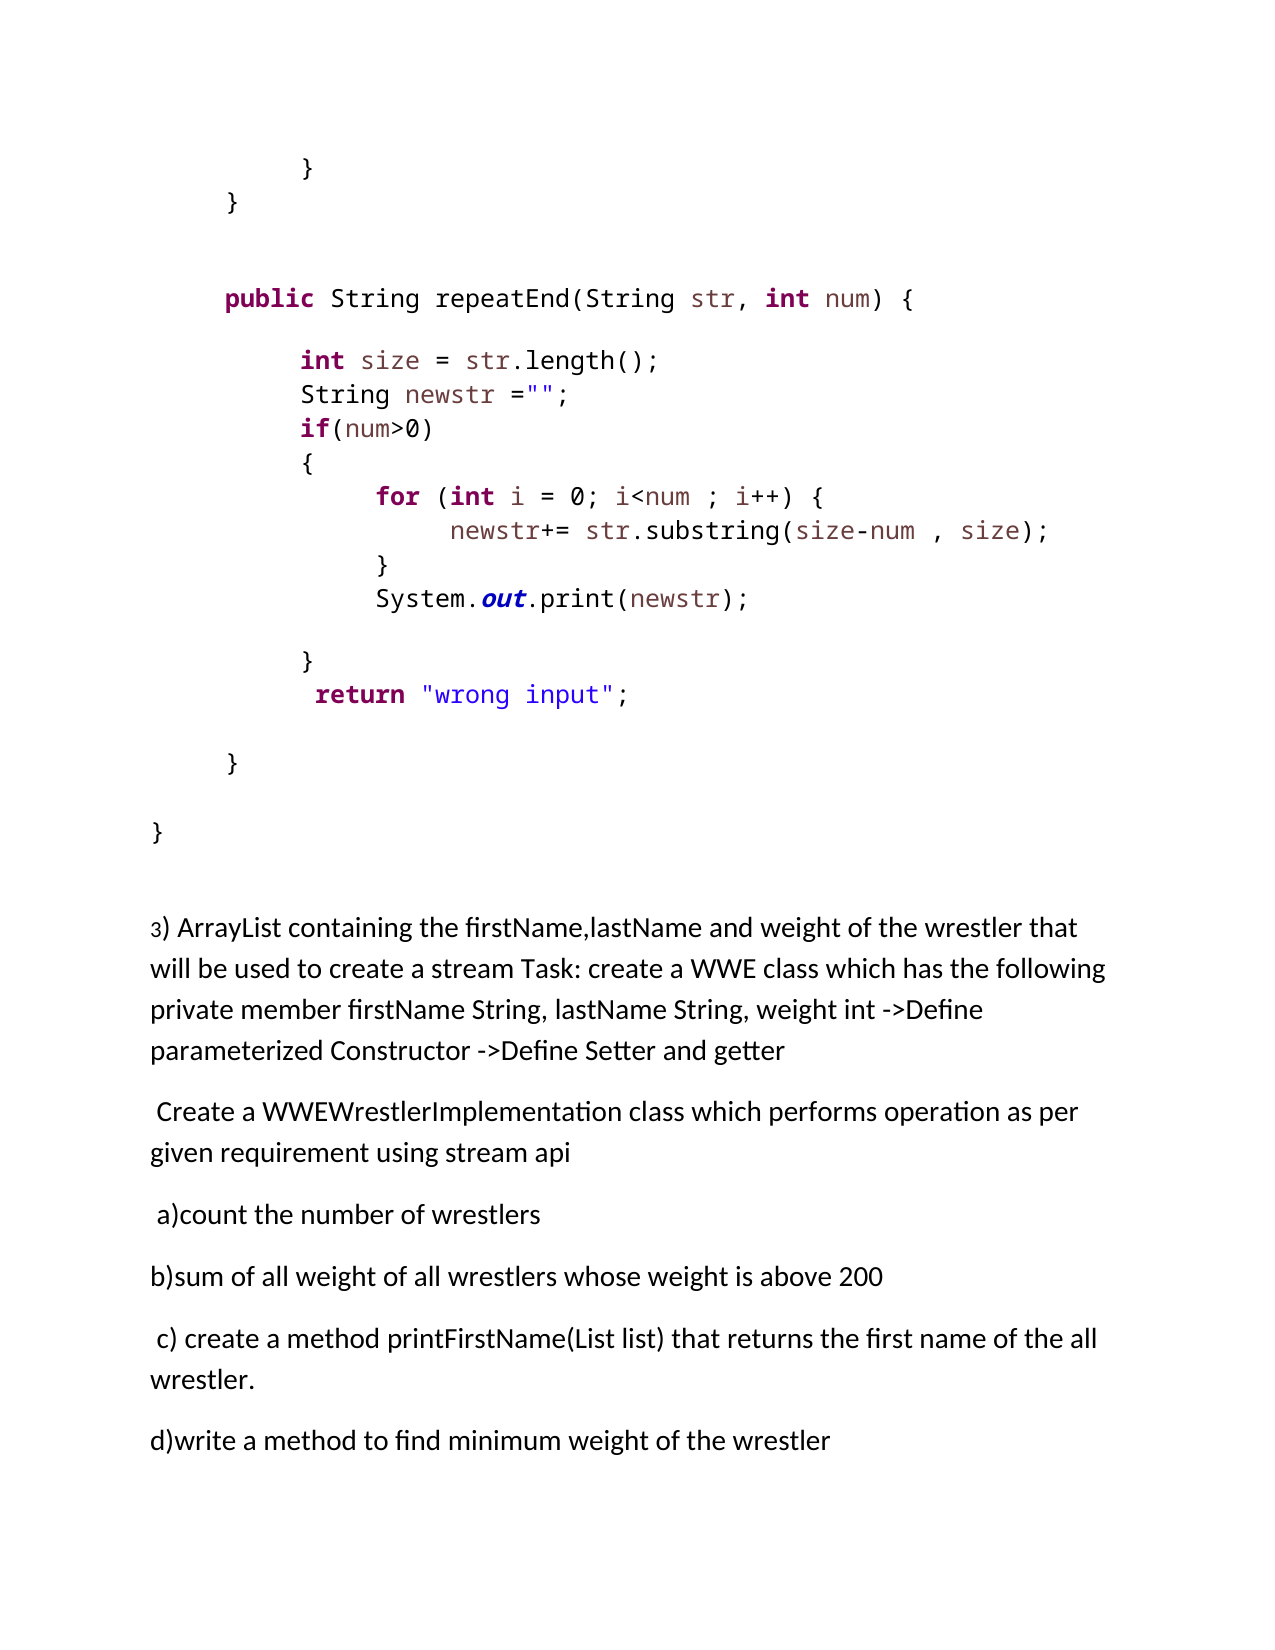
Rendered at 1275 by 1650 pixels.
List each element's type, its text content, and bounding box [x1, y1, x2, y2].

text a)count the number of wrestlers [150, 1196, 1125, 1232]
text } [150, 745, 1125, 779]
text public String repeatEnd(String str, int num) { [150, 280, 1125, 314]
text for (int i = 0; i<num ; i++) { [150, 478, 1125, 513]
text newstr+= str.substring(size-num , size); [150, 513, 1125, 547]
text 3) ArrayList containing the firstName,lastName and weight of the wrestler that will be used to create a stream Task: create a WWE class which has the following private member firstName String, lastName String, weight int ->Define parameterized Constructor ->Define Setter and getter [150, 909, 1125, 1067]
text int size = str.length(); [150, 342, 1125, 376]
text { [150, 444, 1125, 478]
text b)sum of all weight of all wrestlers whose weight is above 200 [150, 1258, 1125, 1294]
text } [150, 547, 1125, 581]
text } [150, 150, 1125, 184]
text if(num>0) [150, 410, 1125, 444]
text Create a WWEWrestlerImplementation class which performs operation as per given requirement using stream api [150, 1093, 1125, 1170]
text } [150, 643, 1125, 677]
text d)write a method to find minimum weight of the wrestler [150, 1422, 1125, 1458]
text } [150, 813, 1125, 847]
text String newstr =""; [150, 376, 1125, 410]
text System.out.print(newstr); [150, 581, 1125, 615]
text c) create a method printFirstName(List list) that returns the first name of the all wrestler. [150, 1320, 1125, 1396]
text return "wrong input"; [150, 677, 1125, 711]
text } [150, 184, 1125, 218]
